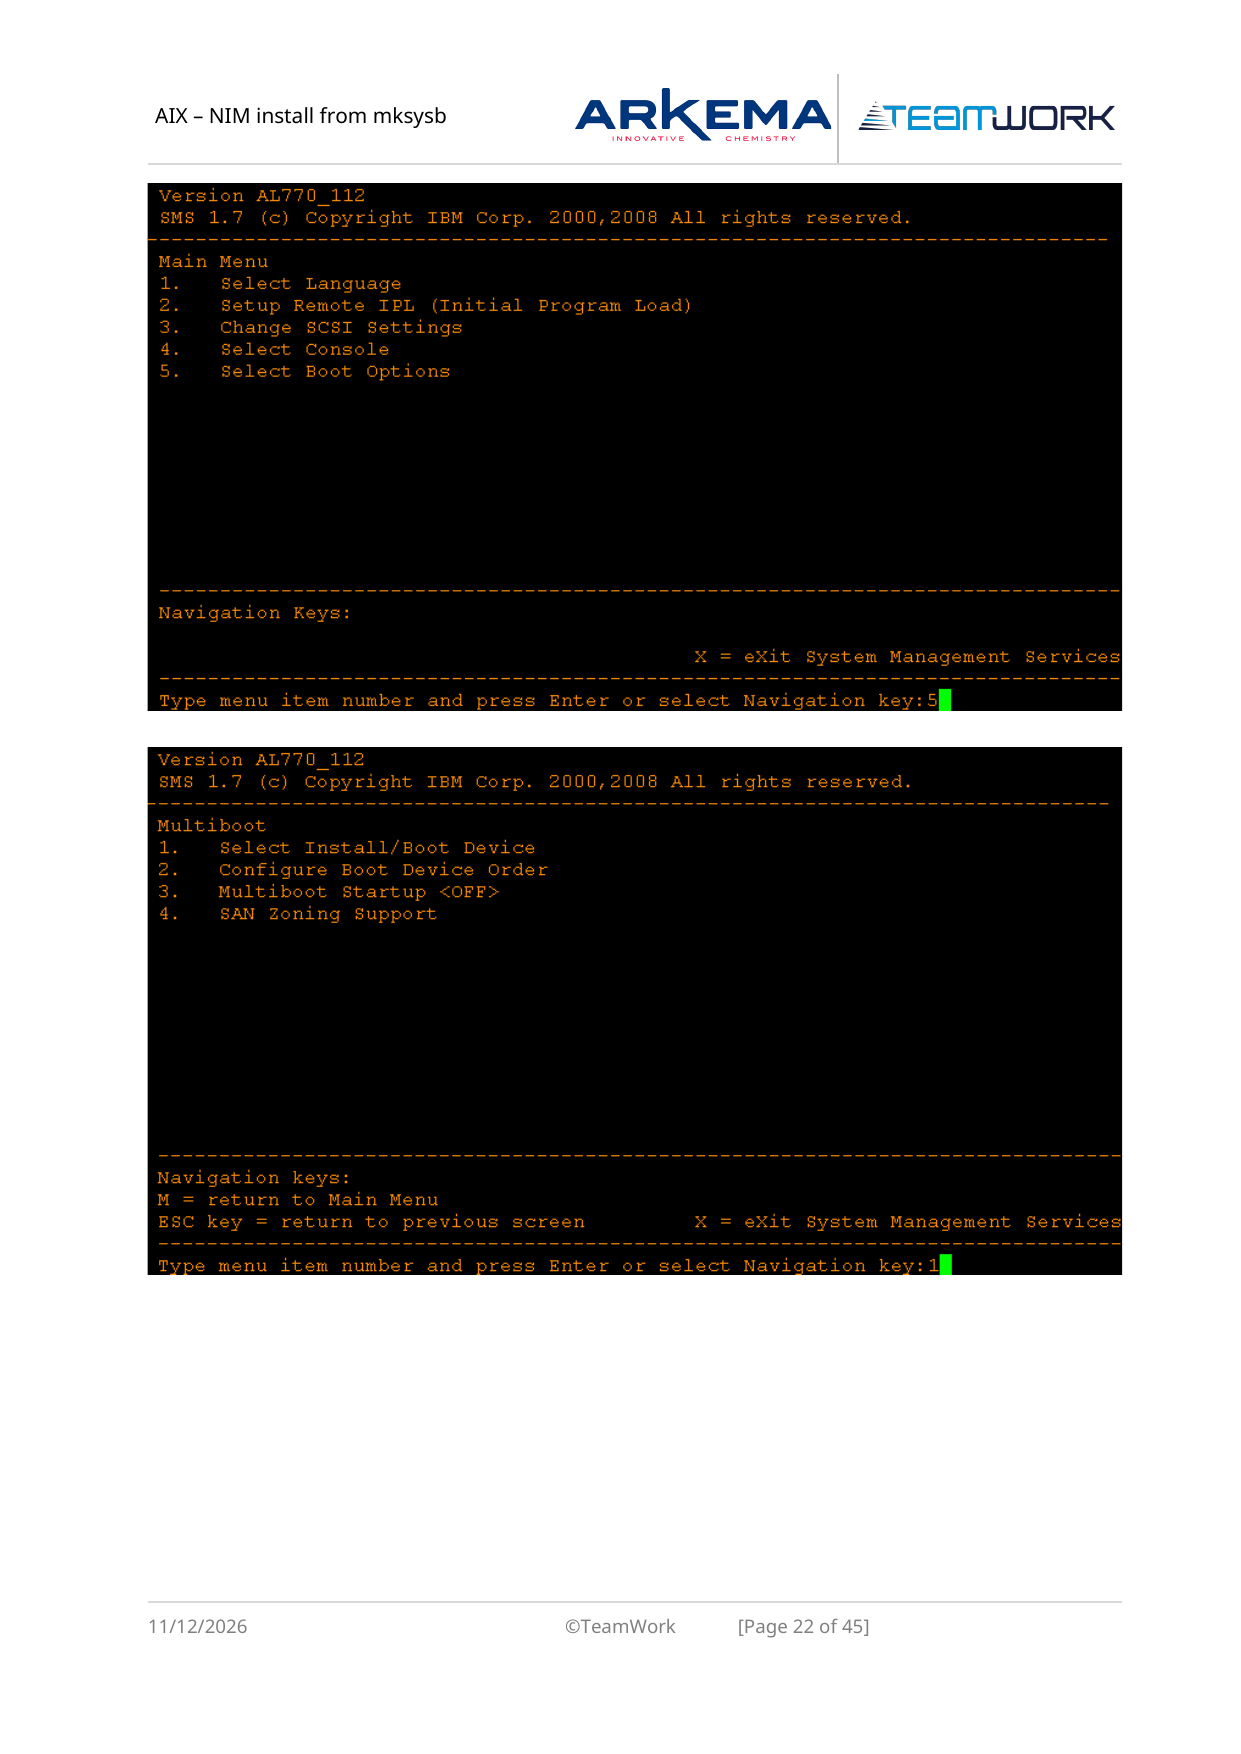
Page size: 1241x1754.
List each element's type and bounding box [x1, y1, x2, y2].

picture [147, 183, 1123, 711]
picture [858, 100, 1115, 130]
picture [575, 88, 832, 141]
picture [147, 747, 1123, 1275]
picture [967, 110, 977, 130]
